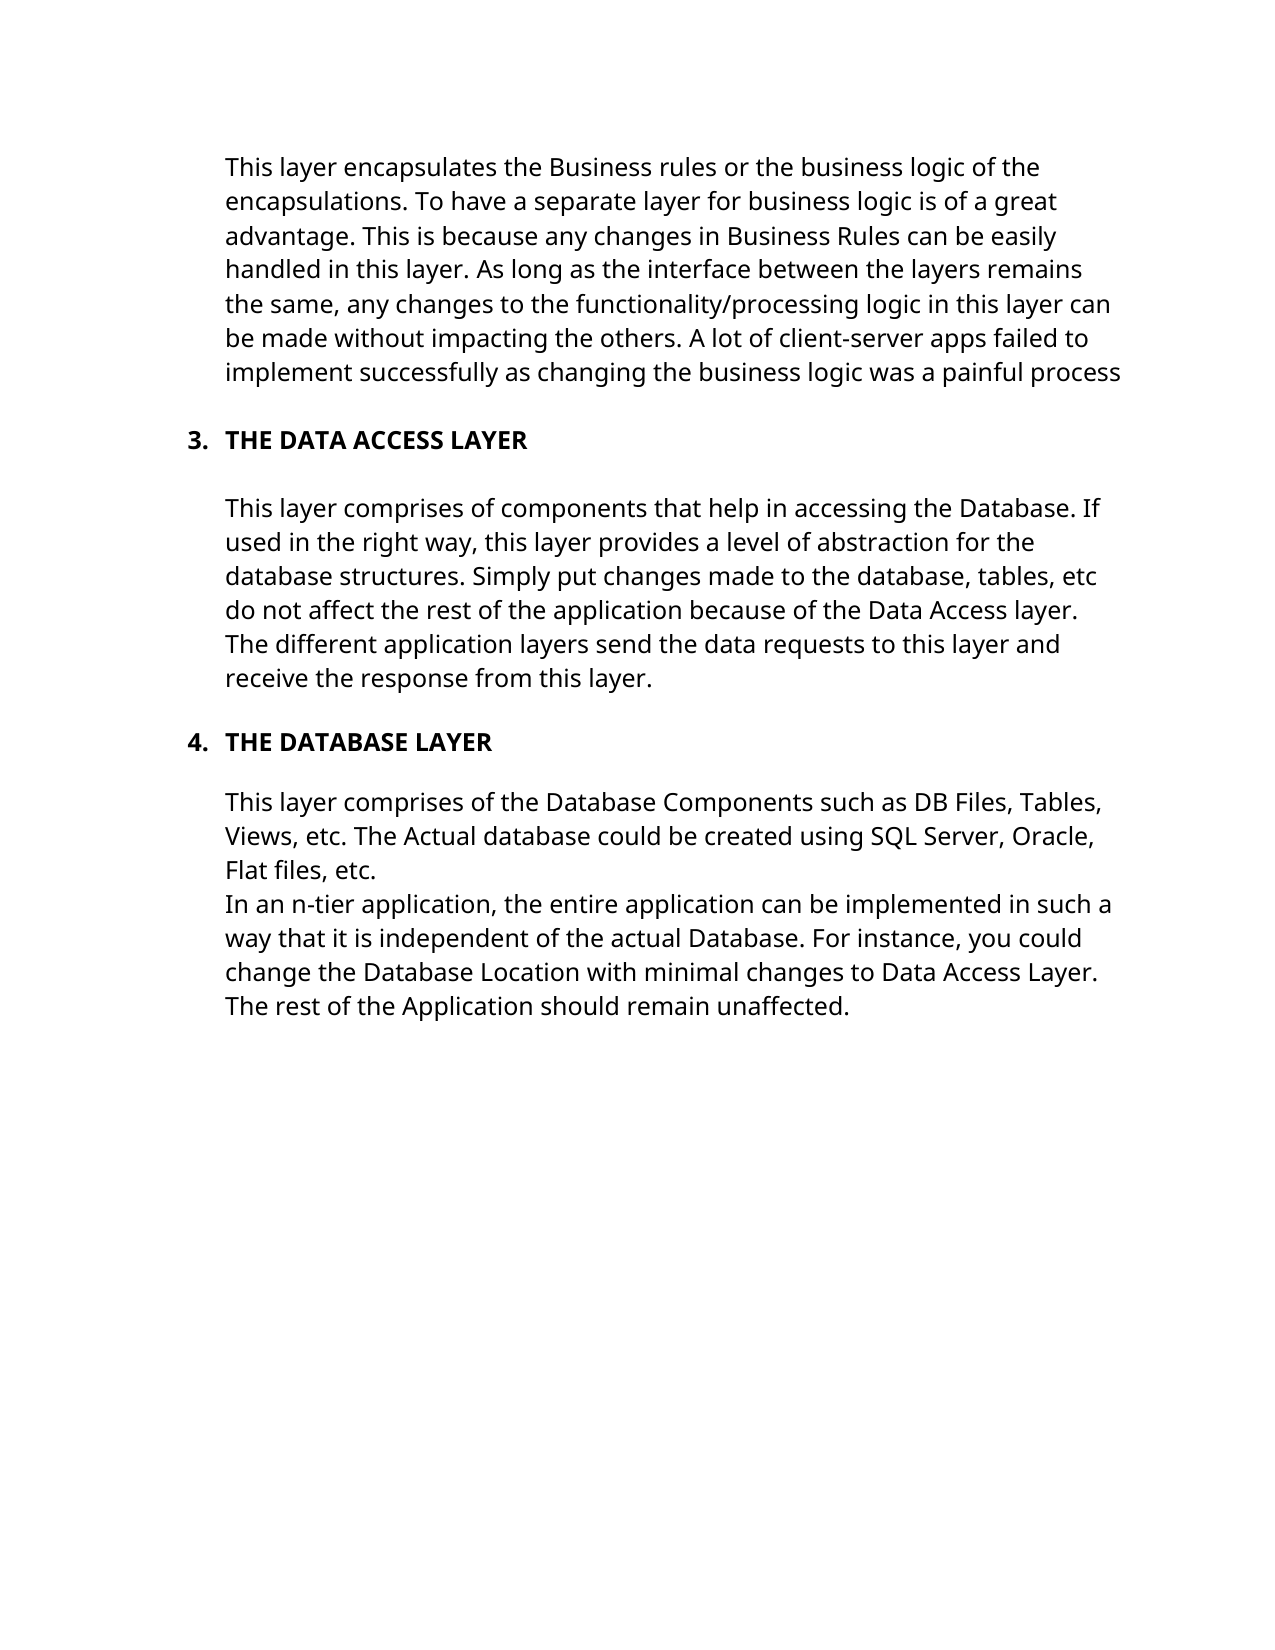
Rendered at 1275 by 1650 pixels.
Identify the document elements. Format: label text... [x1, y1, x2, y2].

text This layer encapsulates the Business rules or the business logic of the encapsulations. To have a separate layer for business logic is of a great advantage. This is because any changes in Business Rules can be easily handled in this layer. As long as the interface between the layers remains the same, any changes to the functionality/processing logic in this layer can be made without impacting the others. A lot of client-server apps failed to implement successfully as changing the business logic was a painful process [225, 150, 1125, 388]
list THE DATABASE LAYER [187, 724, 1125, 758]
text This layer comprises of components that help in accessing the Database. If used in the right way, this layer provides a level of abstraction for the database structures. Simply put changes made to the database, tables, etc do not affect the rest of the application because of the Data Access layer. The different application layers send the data requests to this layer and receive the response from this layer. [225, 491, 1125, 695]
text This layer comprises of the Database Components such as DB Files, Tables, Views, etc. The Actual database could be created using SQL Server, Oracle, Flat files, etc. In an n-tier application, the entire application can be implemented in such a way that it is independent of the actual Database. For instance, you could change the Database Location with minimal changes to Data Access Layer. The rest of the Application should remain unaffected. [225, 784, 1125, 1023]
list THE DATA ACCESS LAYER [187, 422, 1125, 457]
